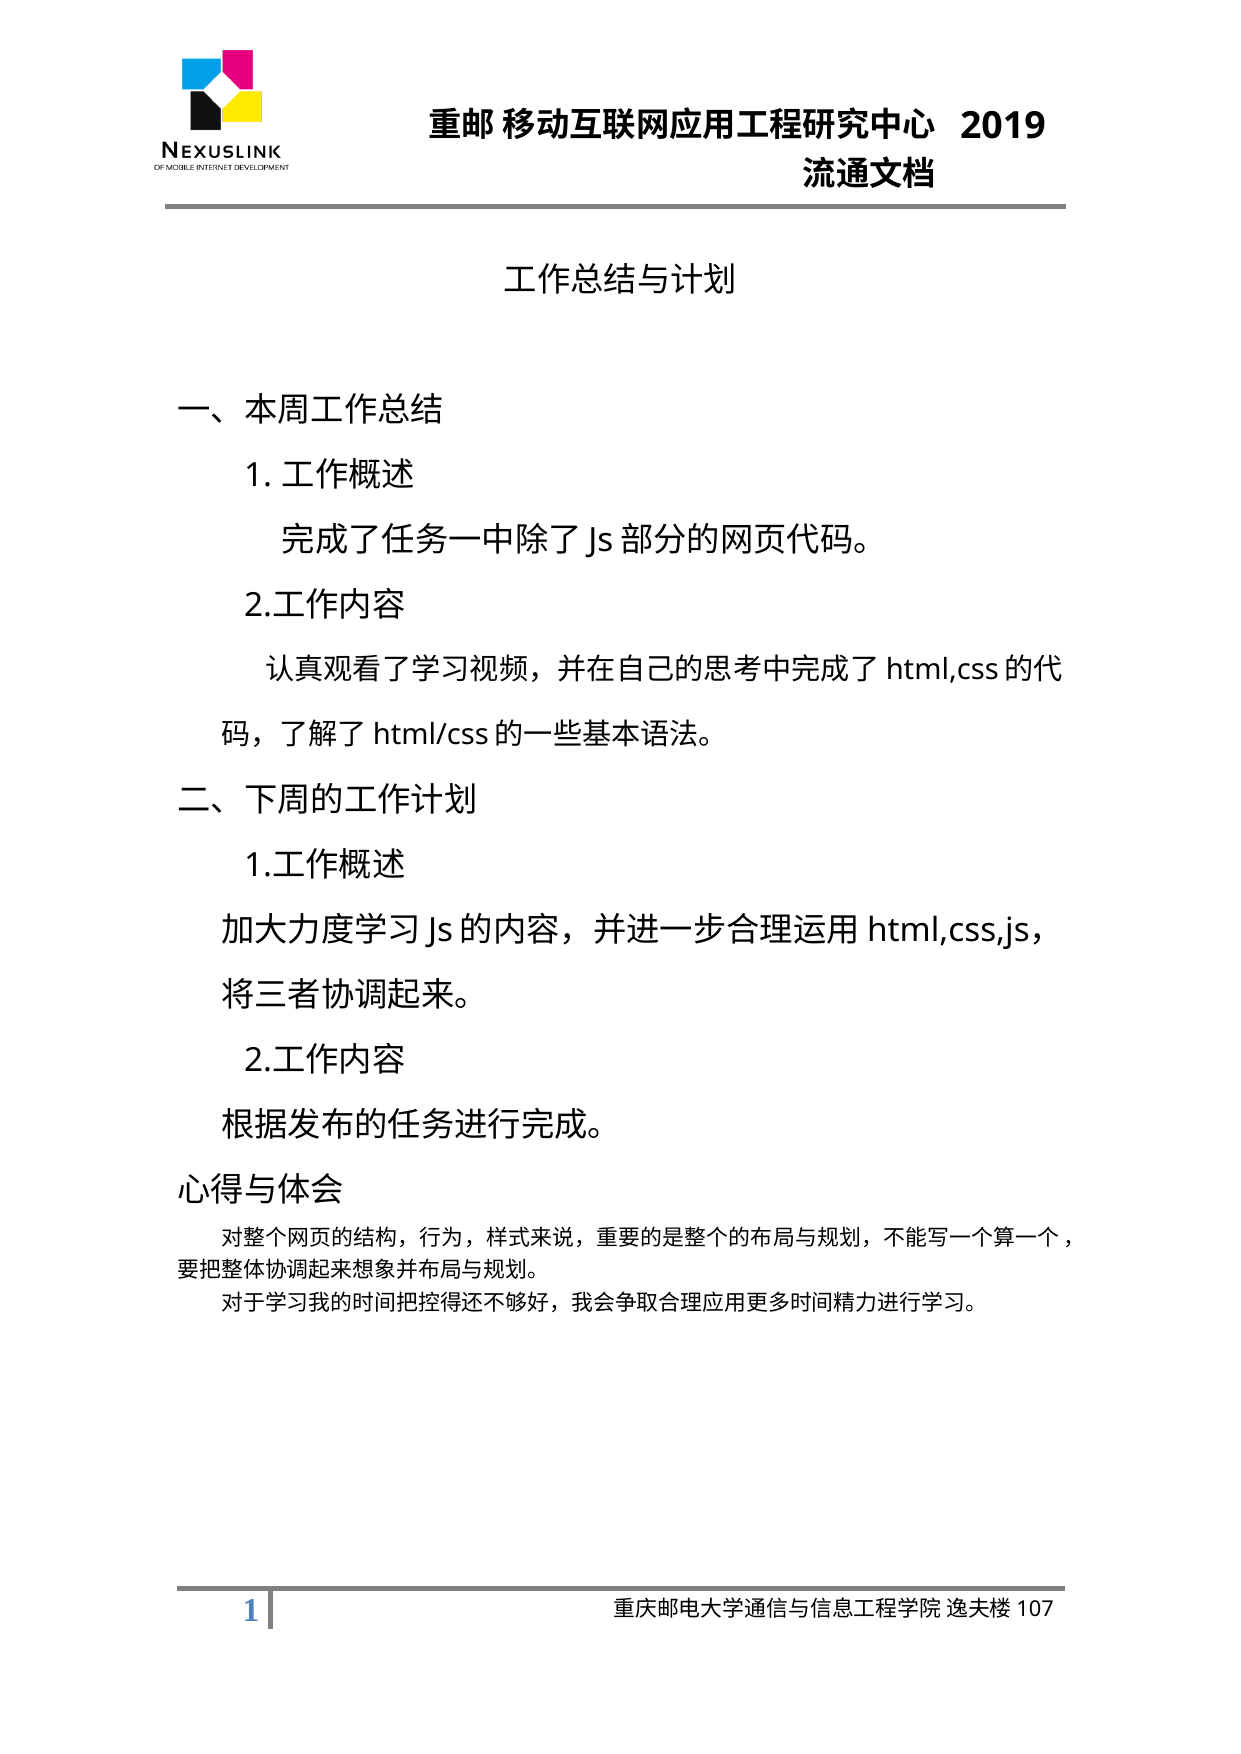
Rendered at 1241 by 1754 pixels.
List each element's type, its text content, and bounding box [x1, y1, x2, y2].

list 本周工作总结 [177, 374, 1063, 439]
list 工作内容 [177, 1024, 1063, 1089]
text 心得与体会 [177, 1154, 1063, 1219]
text 对于学习我的时间把控得还不够好，我会争取合理应用更多时间精力进行学习。 [177, 1284, 1063, 1317]
text 对整个网页的结构，行为，样式来说，重要的是整个的布局与规划，不能写一个算一个，要把整体协调起来想象并布局与规划。 [177, 1219, 1063, 1284]
text 认真观看了学习视频，并在自己的思考中完成了html,css的代码，了解了html/css的一些基本语法。 [221, 634, 1063, 764]
text 2.工作内容 [177, 569, 1063, 634]
list 完成了任务一中除了Js部分的网页代码。 [281, 504, 1063, 569]
picture [154, 50, 289, 170]
list 下周的工作计划 [177, 764, 1063, 829]
list 工作概述 [244, 439, 1063, 504]
list 工作概述 [177, 829, 1063, 894]
text 根据发布的任务进行完成。 [177, 1089, 1063, 1154]
text 工作总结与计划 [177, 244, 1063, 309]
text 加大力度学习Js的内容，并进一步合理运用html,css,js，将三者协调起来。 [221, 894, 1063, 1024]
